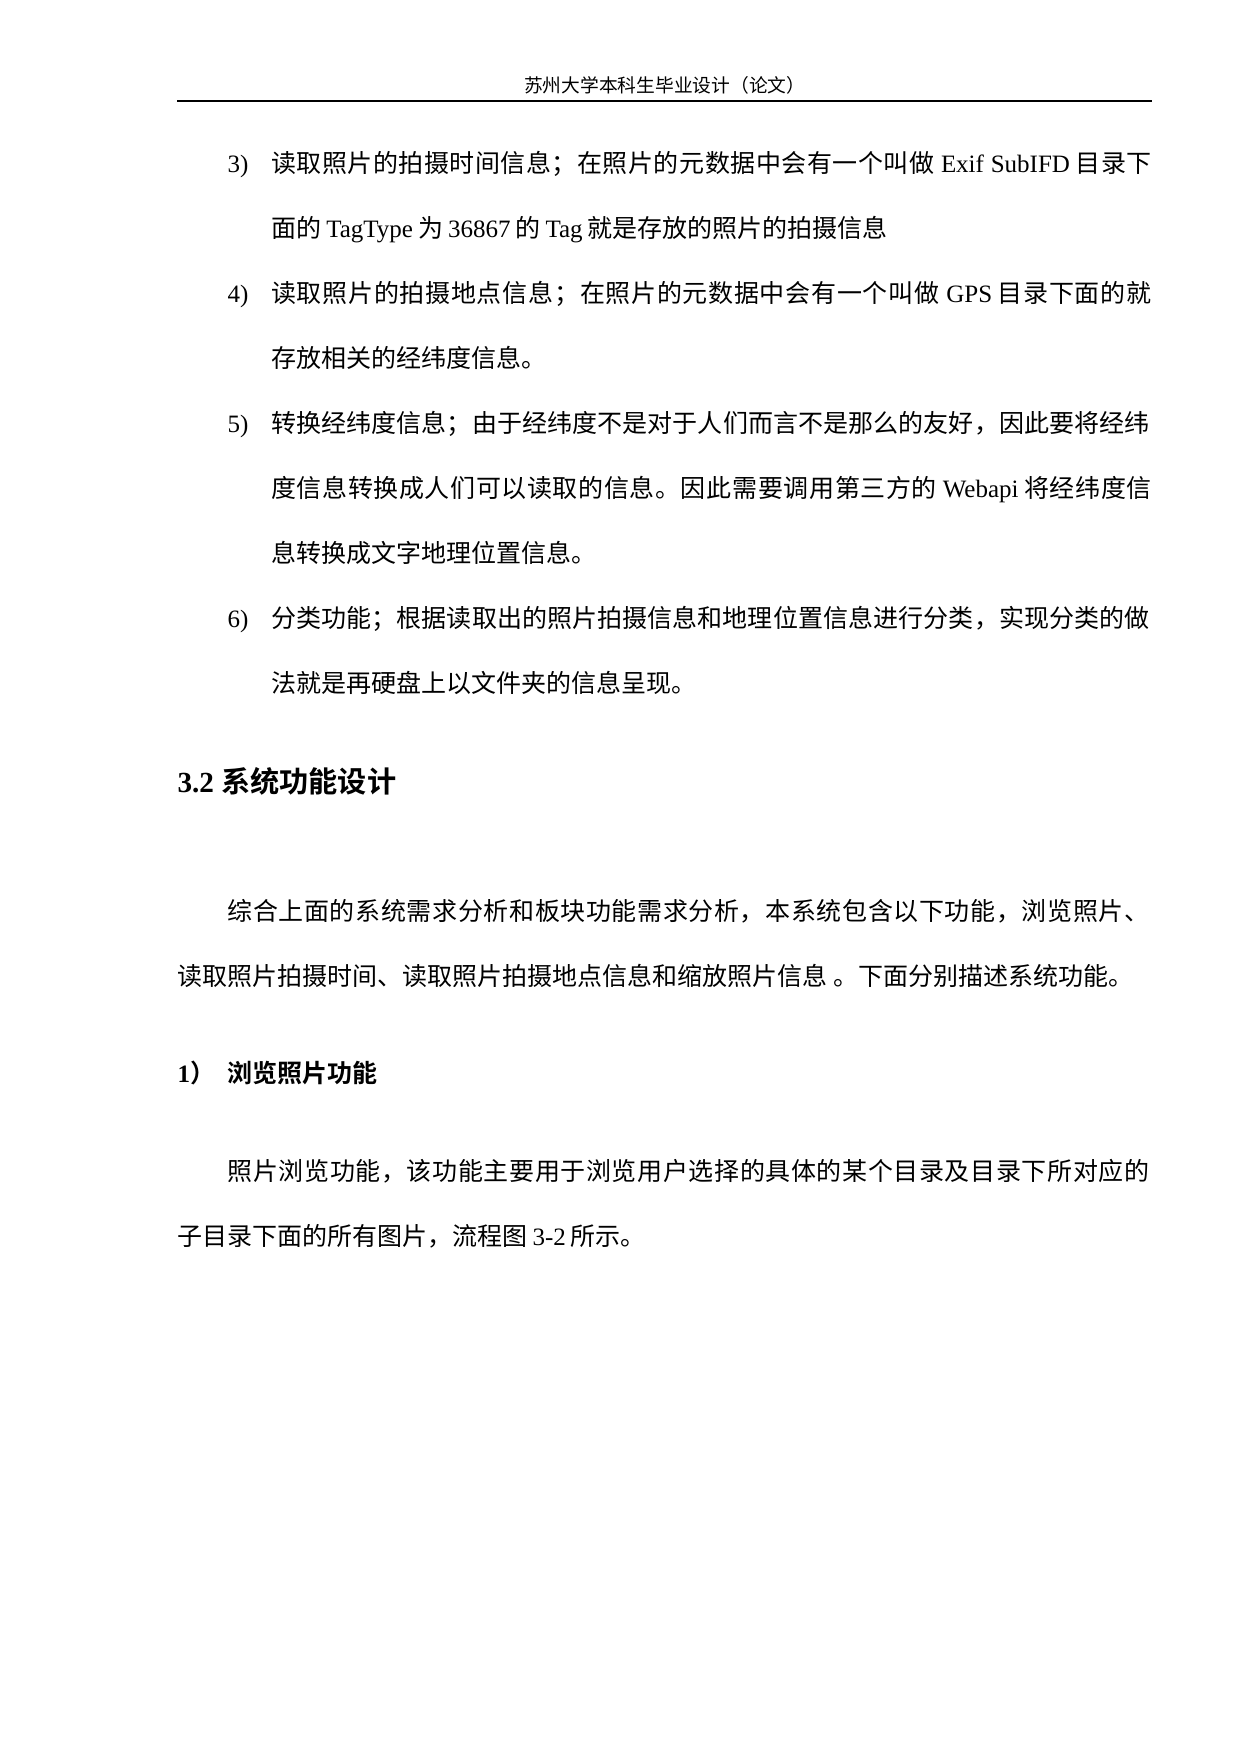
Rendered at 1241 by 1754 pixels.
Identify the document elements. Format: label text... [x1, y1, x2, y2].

list 读取照片的拍摄时间信息；在照片的元数据中会有一个叫做Exif SubIFD目录下面的TagType为36867的Tag就是存放的照片的拍摄信息 [227, 129, 1152, 259]
list 转换经纬度信息；由于经纬度不是对于人们而言不是那么的友好，因此要将经纬度信息转换成人们可以读取的信息。因此需要调用第三方的Webapi将经纬度信息转换成文字地理位置信息。 [227, 389, 1152, 584]
list 分类功能；根据读取出的照片拍摄信息和地理位置信息进行分类，实现分类的做法就是再硬盘上以文件夹的信息呈现。 [227, 584, 1152, 714]
list 读取照片的拍摄地点信息；在照片的元数据中会有一个叫做GPS目录下面的就存放相关的经纬度信息。 [227, 259, 1152, 389]
text 综合上面的系统需求分析和板块功能需求分析，本系统包含以下功能，浏览照片、读取照片拍摄时间、读取照片拍摄地点信息和缩放照片信息 。下面分别描述系统功能。 [177, 877, 1152, 1007]
text 照片浏览功能，该功能主要用于浏览用户选择的具体的某个目录及目录下所对应的子目录下面的所有图片，流程图3-2所示。 [177, 1137, 1152, 1267]
text 3.2 系统功能设计 [177, 747, 1152, 812]
list 浏览照片功能 [177, 1039, 1152, 1104]
